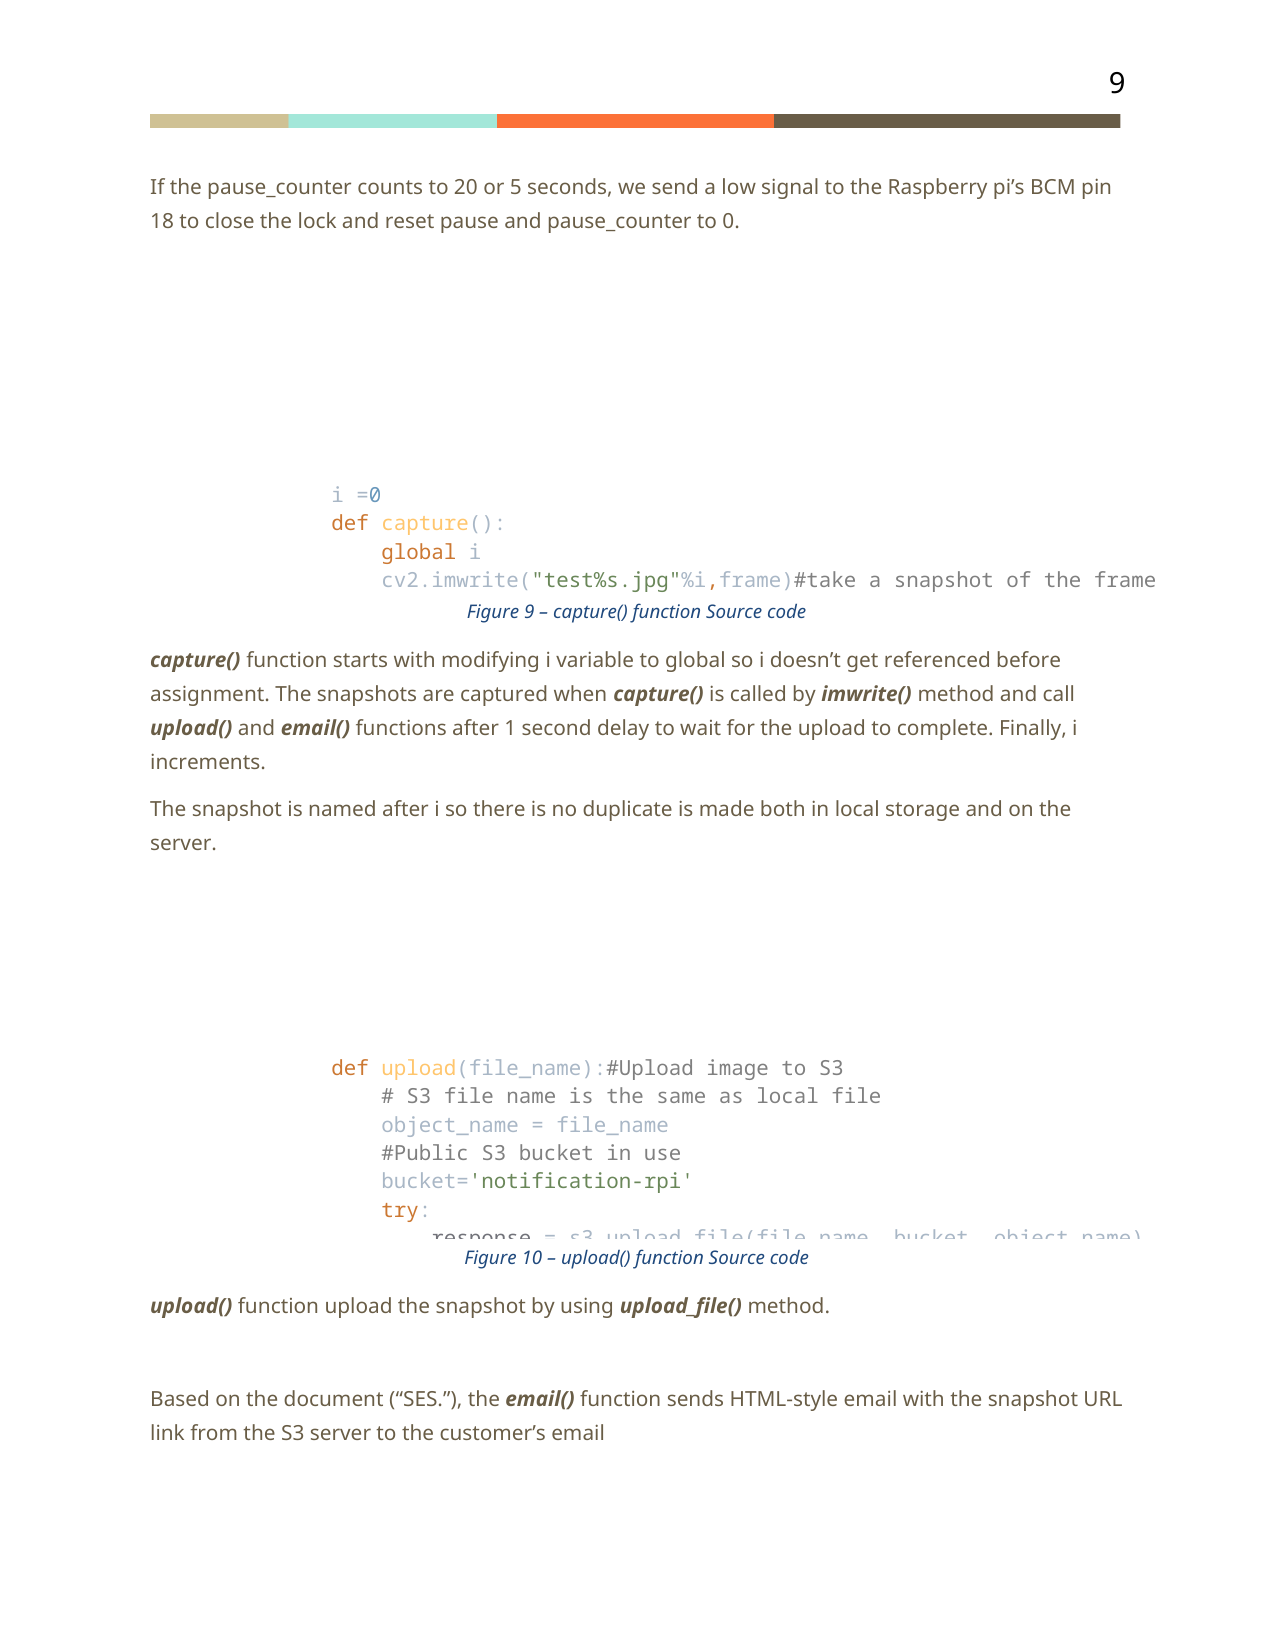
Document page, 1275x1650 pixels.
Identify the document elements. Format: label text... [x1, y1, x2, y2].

text Figure 10 – upload() function Source code [150, 1244, 1125, 1270]
text capture() function starts with modifying i variable to global so i doesn’t get referenced before assignment. The snapshots are captured when capture() is called by imwrite() method and call upload() and email() functions after 1 second delay to wait for the upload to complete. Finally, i increments. [150, 645, 1125, 776]
text Based on the document (“SES.”), the email() function sends HTML-style email with the snapshot URL link from the S3 server to the customer’s email [150, 1384, 1125, 1446]
text upload() function upload the snapshot by using upload_file() method. [150, 1291, 1125, 1319]
text Figure 9 – capture() function Source code [150, 598, 1125, 624]
text The snapshot is named after i so there is no duplicate is made both in local storage and on the server. [150, 794, 1125, 856]
picture [150, 114, 1121, 128]
text If the pause_counter counts to 20 or 5 seconds, we send a low signal to the Raspberry pi’s BCM pin 18 to close the lock and reset pause and pause_counter to 0. [150, 172, 1125, 234]
